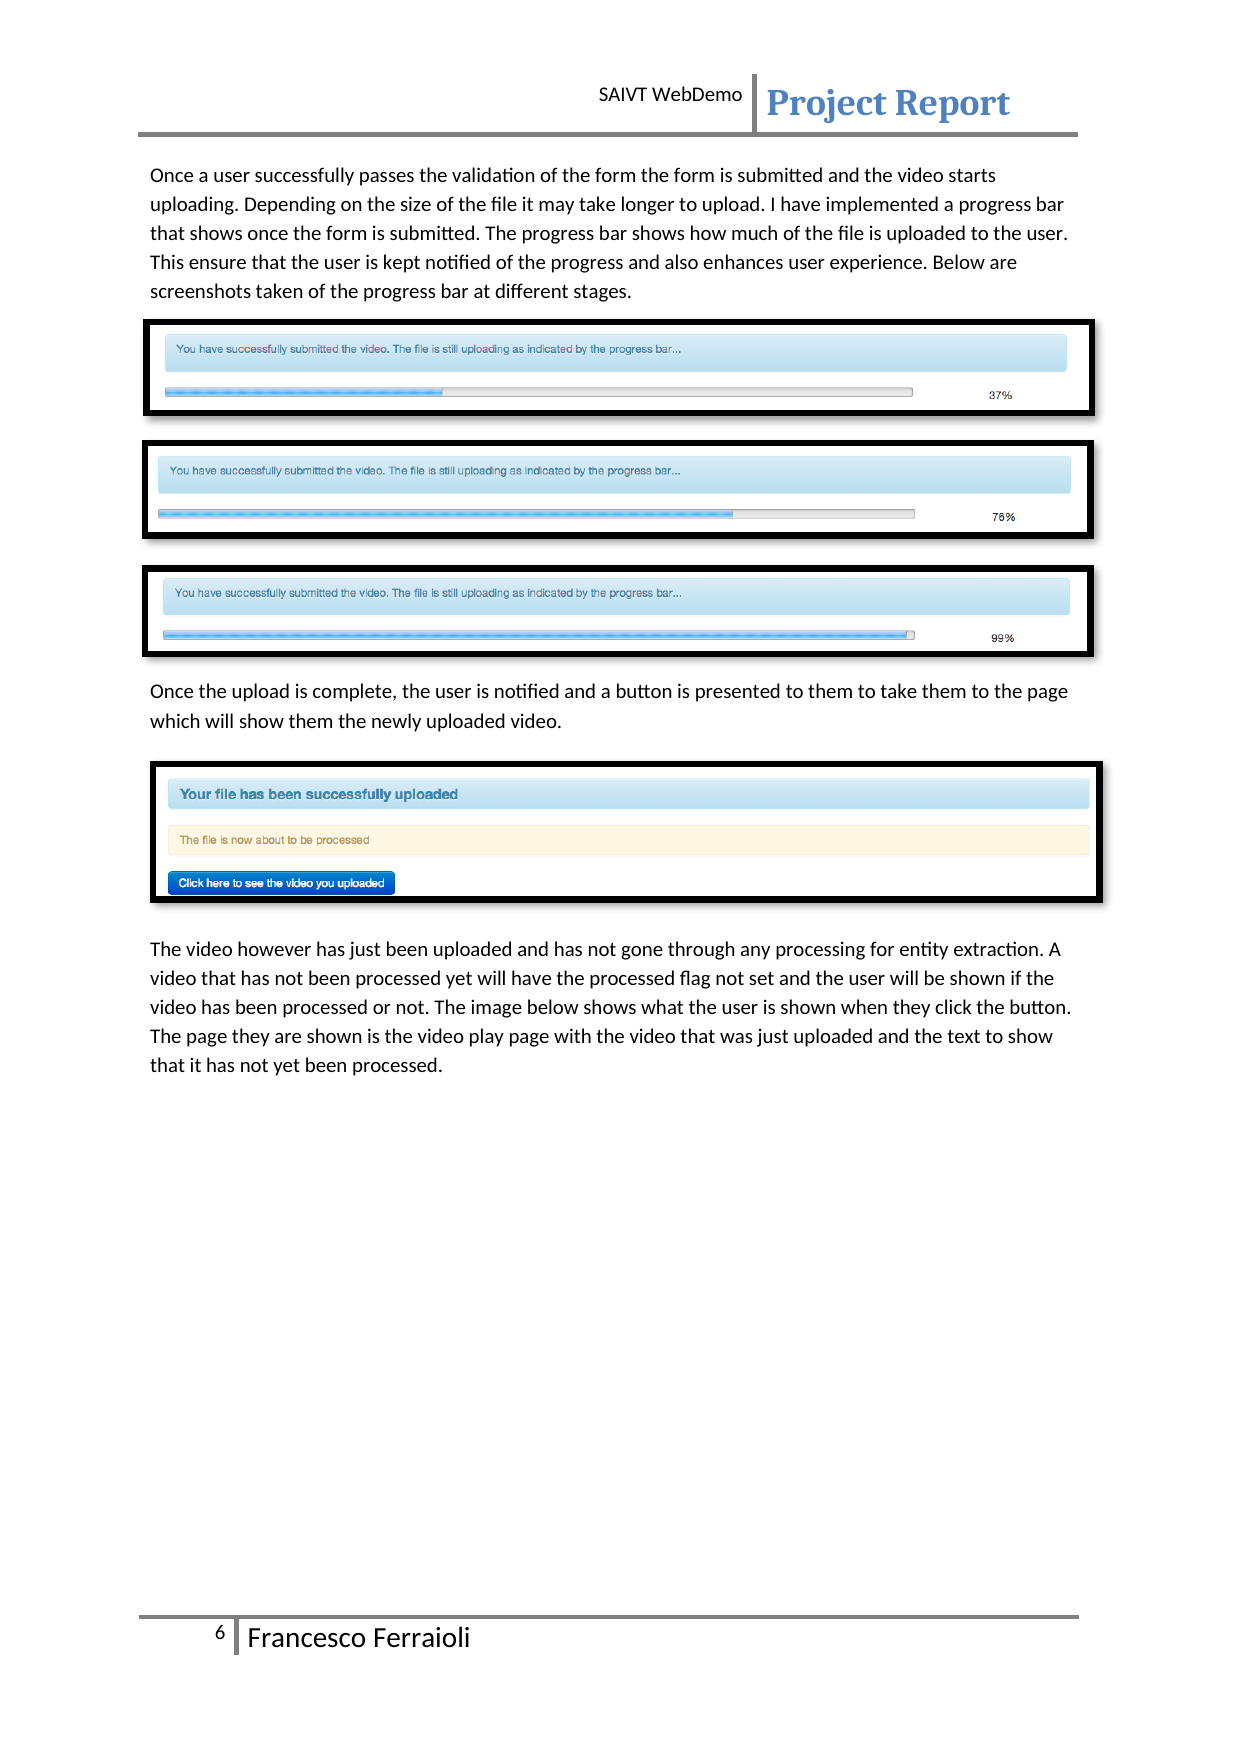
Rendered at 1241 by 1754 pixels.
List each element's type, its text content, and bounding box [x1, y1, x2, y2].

picture [148, 446, 1087, 532]
text The video however has just been uploaded and has not gone through any processing for entity extraction. A video that has not been processed yet will have the processed flag not set and the user will be shown if the video has been processed or not. The image below shows what the user is shown when they click the button. The page they are shown is the video play page with the video that was just uploaded and the text to show that it has not yet been processed. [150, 936, 1090, 1078]
picture [148, 572, 1087, 651]
picture [156, 767, 1096, 896]
text Once the upload is complete, the user is notified and a button is presented to them to take them to the page which will show them the newly uploaded video. [150, 679, 1090, 733]
text Once a user successfully passes the validation of the form the form is submitted and the video starts uploading. Depending on the size of the file it may take longer to upload. I have implemented a progress bar that shows once the form is submitted. The progress bar shows how much of the file is uploaded to the user. This ensure that the user is kept notified of the progress and also enhances user experience. Below are screenshots taken of the progress bar at different stages. [150, 162, 1090, 304]
picture [150, 325, 1089, 410]
